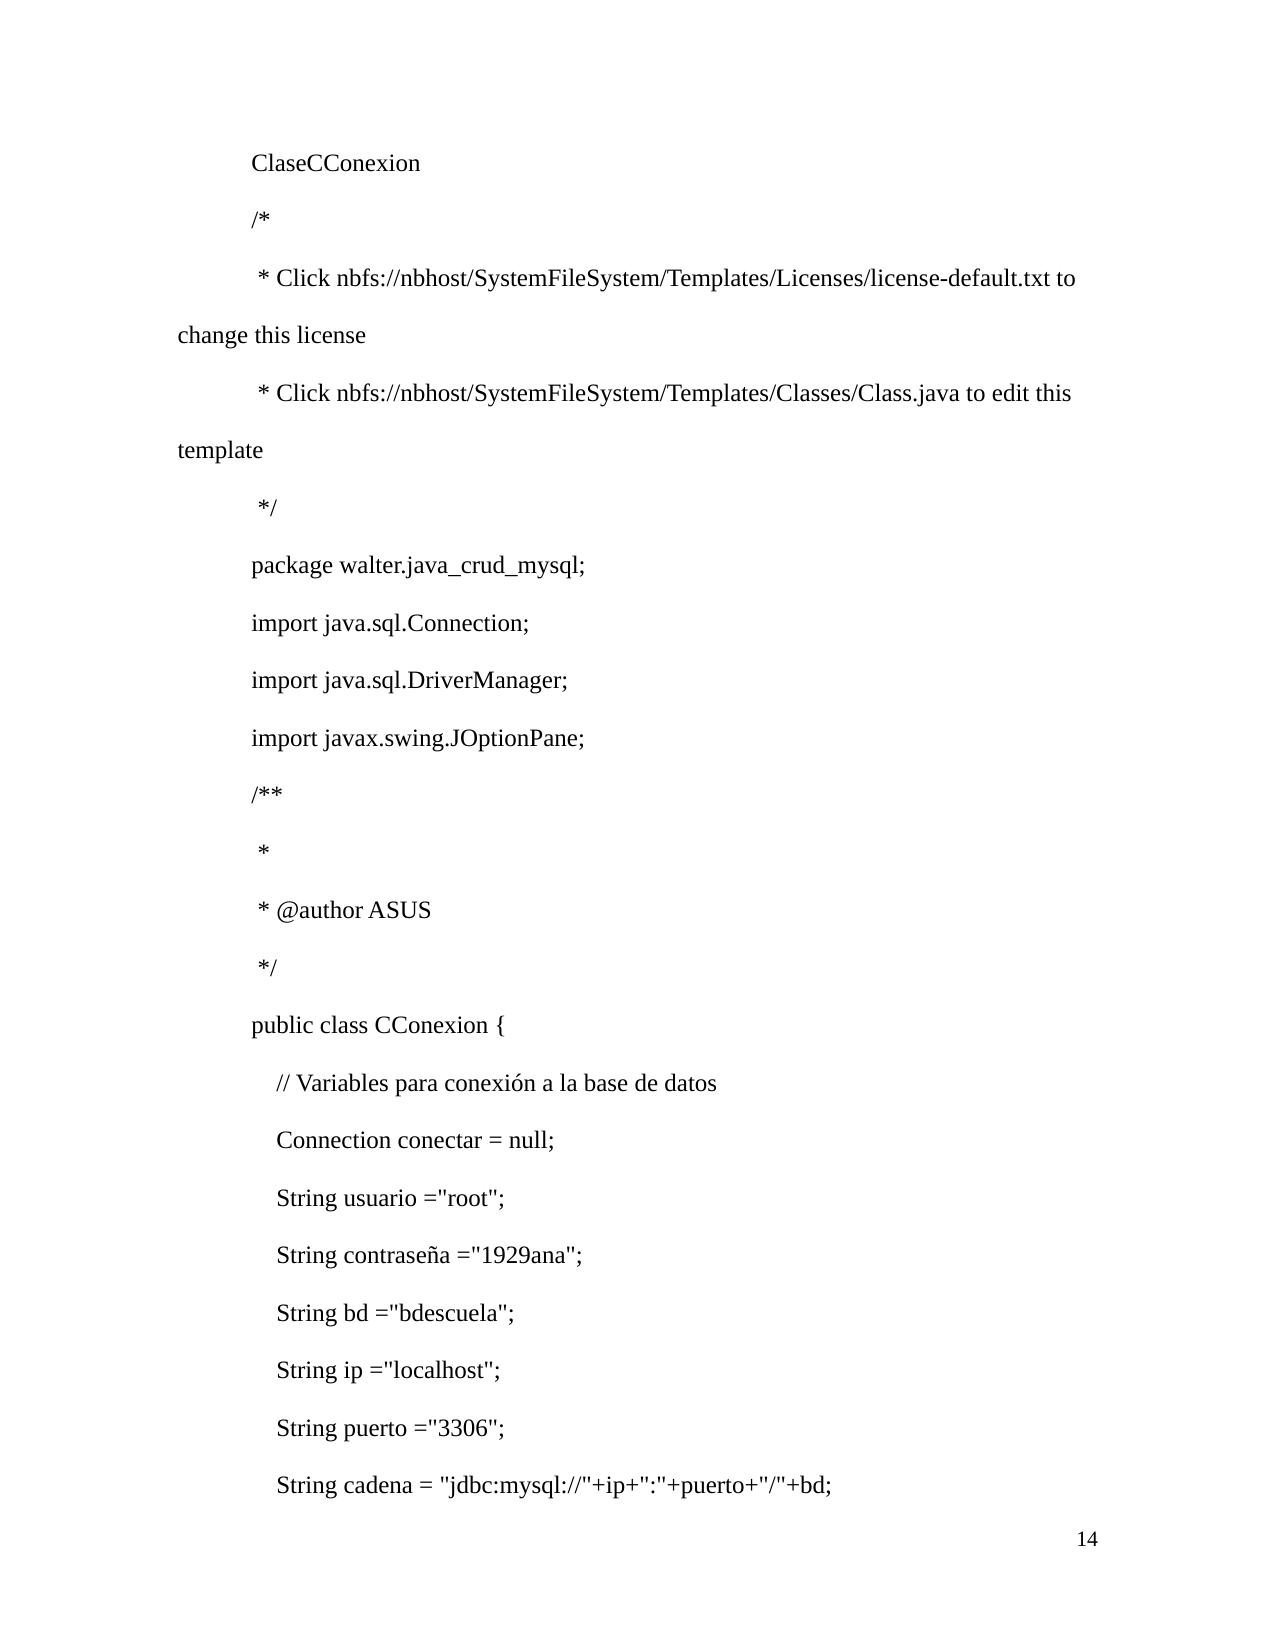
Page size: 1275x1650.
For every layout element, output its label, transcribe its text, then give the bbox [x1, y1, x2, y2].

text String contraseña ="1929ana"; [177, 1240, 1098, 1269]
text /* [177, 205, 1098, 234]
text * [177, 838, 1098, 866]
text import java.sql.Connection; [177, 608, 1098, 636]
text String bd ="bdescuela"; [177, 1298, 1098, 1326]
text import javax.swing.JOptionPane; [177, 723, 1098, 751]
text */ [177, 493, 1098, 521]
text import java.sql.DriverManager; [177, 665, 1098, 694]
text * @author ASUS [177, 895, 1098, 924]
text */ [177, 953, 1098, 981]
text * Click nbfs://nbhost/SystemFileSystem/Templates/Licenses/license-default.txt to change this license [177, 263, 1098, 349]
text ClaseCConexion [177, 148, 1098, 176]
text String cadena = "jdbc:mysql://"+ip+":"+puerto+"/"+bd; [177, 1470, 1098, 1499]
text package walter.java_crud_mysql; [177, 550, 1098, 579]
text String usuario ="root"; [177, 1183, 1098, 1211]
text Connection conectar = null; [177, 1125, 1098, 1154]
text // Variables para conexión a la base de datos [177, 1068, 1098, 1096]
text String puerto ="3306"; [177, 1413, 1098, 1441]
text * Click nbfs://nbhost/SystemFileSystem/Templates/Classes/Class.java to edit this template [177, 378, 1098, 464]
text String ip ="localhost"; [177, 1355, 1098, 1384]
text public class CConexion { [177, 1010, 1098, 1039]
text /** [177, 780, 1098, 809]
